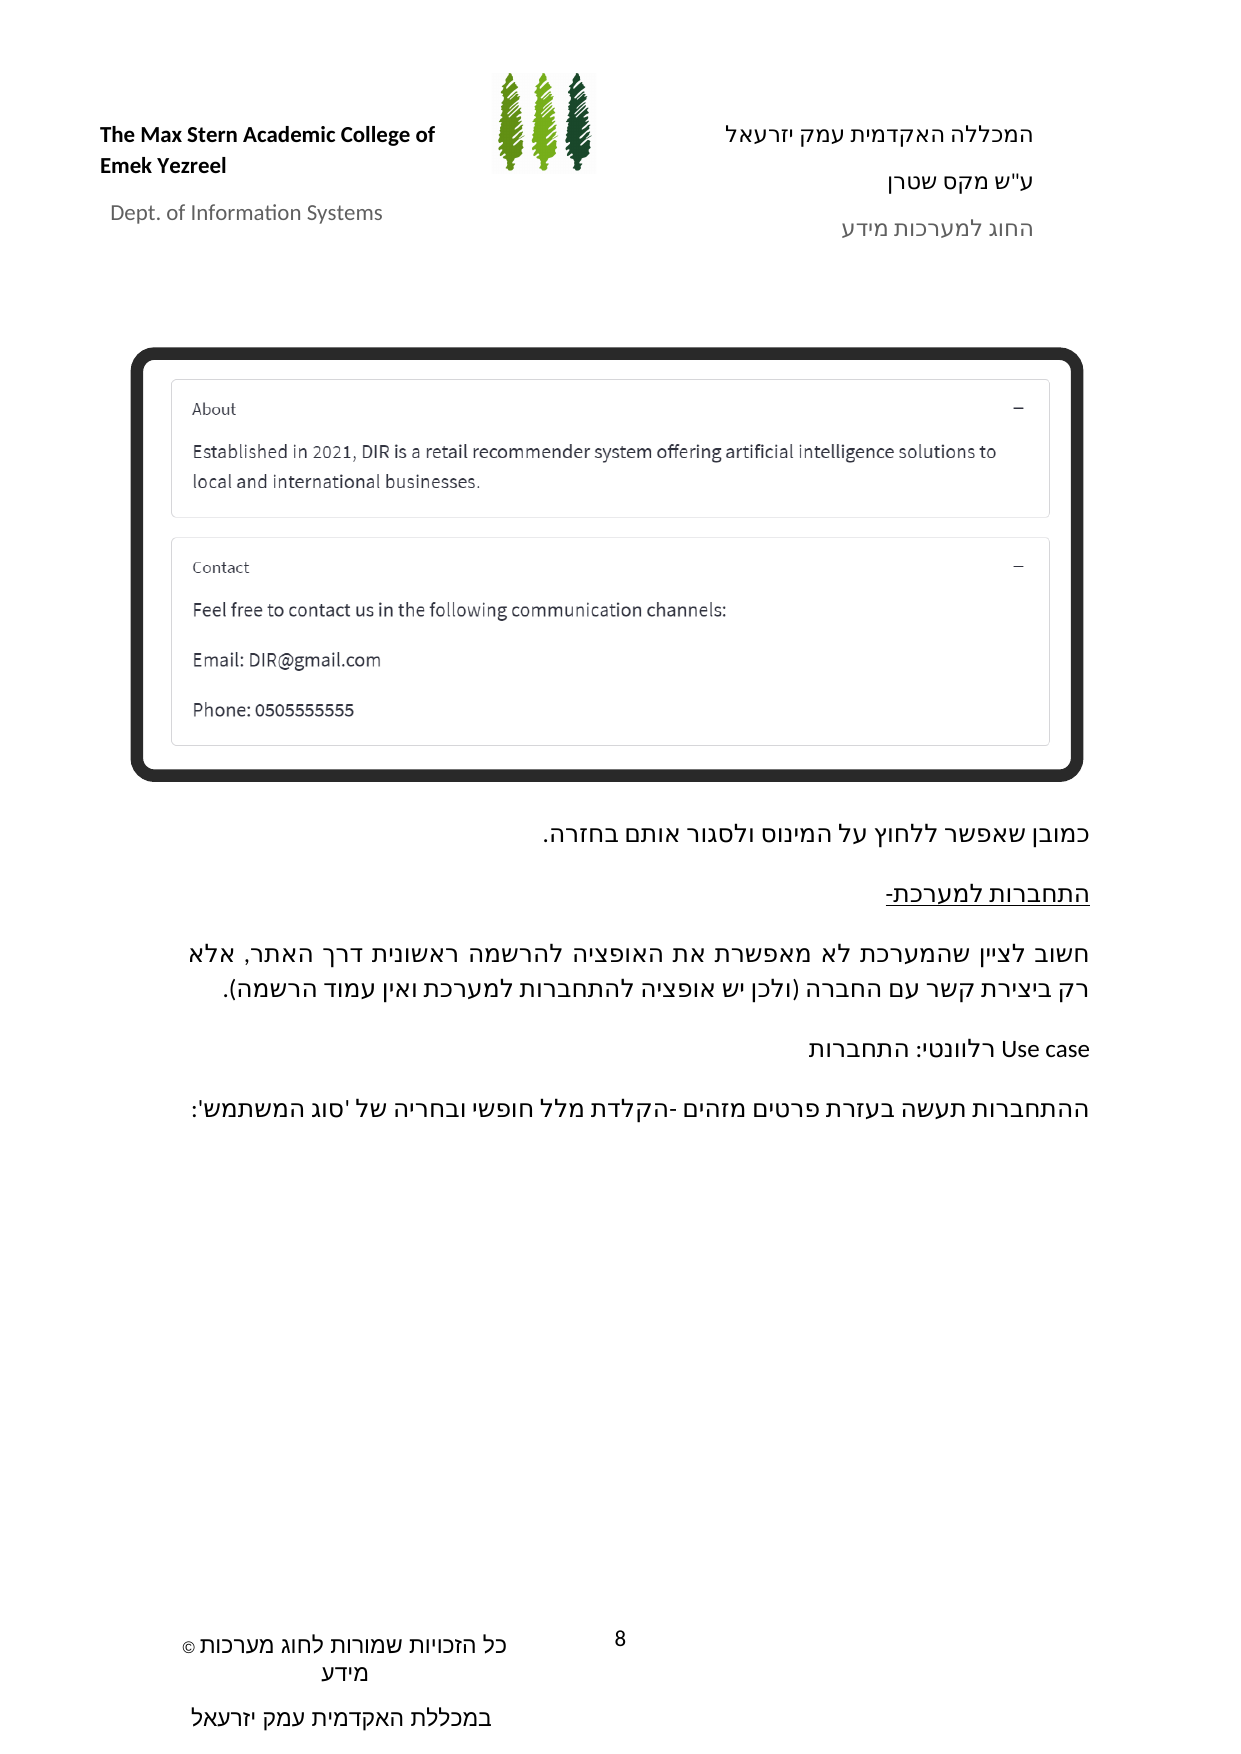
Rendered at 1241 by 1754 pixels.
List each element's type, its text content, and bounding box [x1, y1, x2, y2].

text ההתחברות תעשה בעזרת פרטים מזהים -הקלדת מלל חופשי ובחריה של 'סוג המשתמש': [187, 1093, 1090, 1124]
text כמובן שאפשר ללחוץ על המינוס ולסגור אותם בחזרה. [187, 818, 1090, 849]
text Use case רלוונטי: התחברות [187, 1033, 1090, 1064]
text התחברות למערכת- [187, 878, 1090, 909]
picture [491, 73, 597, 174]
text חשוב לציין שהמערכת לא מאפשרת את האופציה להרשמה ראשונית דרך האתר, אלא רק ביצירת קשר עם החברה (ולכן יש אופציה להתחברות למערכת ואין עמוד הרשמה). [187, 938, 1090, 1004]
picture [144, 360, 1070, 769]
